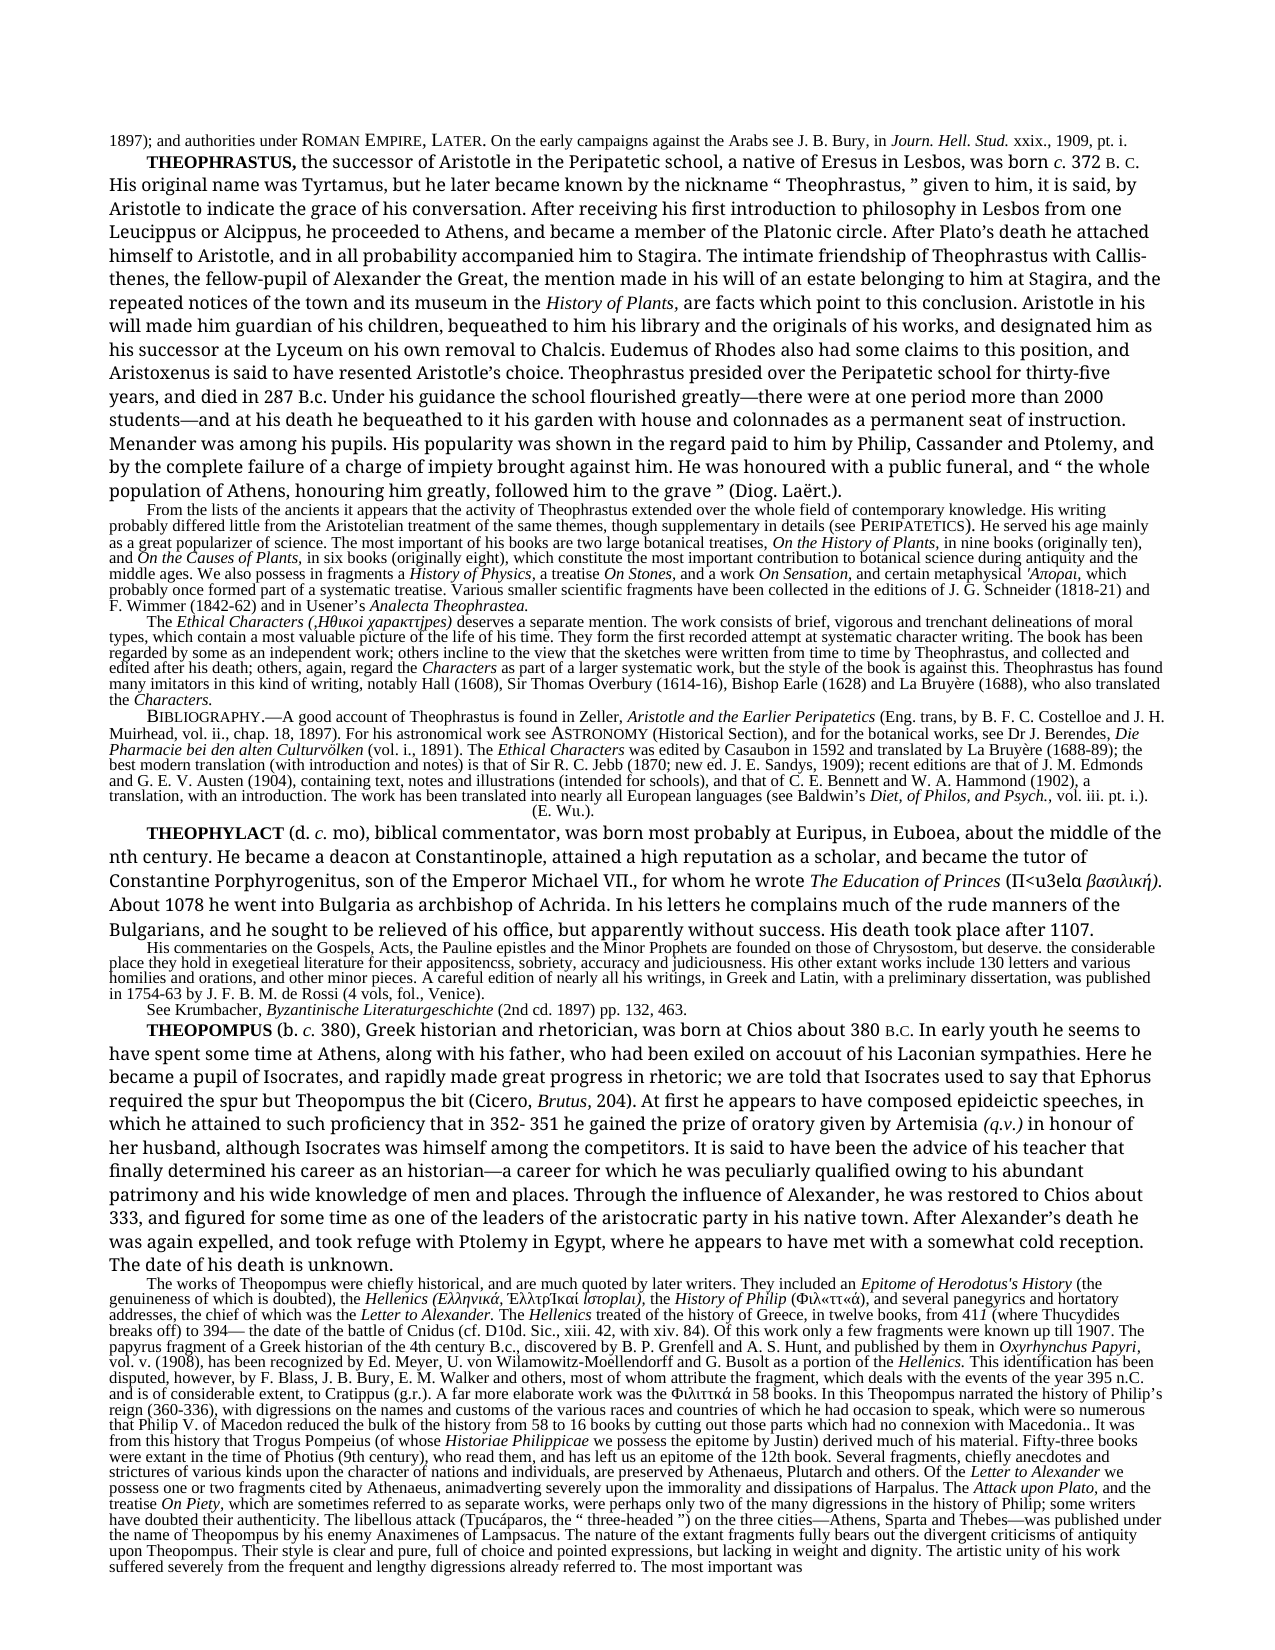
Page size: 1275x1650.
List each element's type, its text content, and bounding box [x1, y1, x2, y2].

text 1897); and authorities under Roman Empire, Later. On the early campaigns against the Arabs see J. B. Bury, in Journ. Hell. Stud. xxix., 1909, pt. i. [109, 133, 1165, 149]
text The works of Theopompus were chiefly historical, and are much quoted by later writers. They included an Epitome of Herodotus's History (the genuineness of which is doubted), the Hellenics (Ελληνικά, ΈλλτρΊκαί lστoplaι), the History of Philip (Φιλ«ττ«ά), and several panegyrics and hortatory addresses, the chief of which was the Letter to Alexander. The Hellenics treated of the history of Greece, in twelve books, from 411 (where Thucydides breaks off) to 394— the date of the battle of Cnidus (cf. D10d. Sic., xiii. 42, with xiv. 84). Of this work only a few fragments were known up till 1907. The papyrus fragment of a Greek historian of the 4th century B.c., discovered by B. P. Grenfell and A. S. Hunt, and published by them in Oxyrhynchus Papyri, vol. v. (1908), has been recognized by Ed. Meyer, U. von Wilamowitz-Moellendorff and G. Busolt as a portion of the Hellenics. This identification has been disputed, however, by F. Blass, J. B. Bury, E. Μ. Walker and others, most of whom attribute the fragment, which deals with the events of the year 395 n.C. and is of considerable extent, to Cratippus (g.r.). A far more elaborate work was the Φιλιττκά in 58 books. In this Theopompus narrated the history of Philip’s reign (360-336), with digressions on the names and customs of the various races and countries of which he had occasion to speak, which were so numerous that Philip V. of Macedon reduced the bulk of the history from 58 to 16 books by cutting out those parts which had no connexion with Macedonia.. It was from this history that Trogus Pompeius (of whose Historiae Philippicae we possess the epitome by Justin) derived much of his material. Fifty-three books were extant in the time of Photius (9th century), who read them, and has left us an epitome of the 12th book. Several fragments, chiefly anecdotes and strictures of various kinds upon the character of nations and individuals, are preserved by Athenaeus, Plutarch and others. Of the Letter to Alexander we possess one or two fragments cited by Athenaeus, animadverting severely upon the immorality and dissipations of Harpalus. The Attack upon Plato, and the treatise On Piety, which are sometimes referred to as separate works, were perhaps only two of the many digressions in the history of Philip; some writers have doubted their authenticity. The libellous attack (Tpucáparos, the “ three-headed ”) on the three cities—Athens, Sparta and Thebes—was published under the name of Theopompus by his enemy Anaximenes of Lampsacus. The nature of the extant fragments fully bears out the divergent criticisms of antiquity upon Theopompus. Their style is clear and pure, full of choice and pointed expressions, but lacking in weight and dignity. The artistic unity of his work suffered severely from the frequent and lengthy digressions already referred to. The most important was [109, 1277, 1165, 1576]
text The Ethical Characters (,Hθικoi χapaκττjpes) deserves a separate mention. The work consists of brief, vigorous and trenchant delineations of moral types, which contain a most valuable picture of the life of his time. They form the first recorded attempt at systematic character writing. The book has been regarded by some as an independent work; others incline to the view that the sketches were written from time to time by Theophrastus, and collected and edited after his death; others, again, regard the Characters as part of a larger systematic work, but the style of the book is against this. Theophrastus has found many imitators in this kind of writing, notably Hall (1608), Sir Thomas Overbury (1614-16), Bishop Earle (1628) and La Bruyère (1688), who also translated the Characters. [109, 614, 1165, 709]
text From the lists of the ancients it appears that the activity of Theophrastus extended over the whole field of contemporary knowledge. His writing probably differed little from the Aristotelian treatment of the same themes, though supplementary in details (see Peripatetics). He served his age mainly as a great popularizer of science. The most important of his books are two large botanical treatises, On the History of Plants, in nine books (originally ten), and On the Causes of Plants, in six books (originally eight), which constitute the most important contribution to botanical science during antiquity and the middle ages. We also possess in fragments a History of Physics, a treatise On Stones, and a work On Sensation, and certain metaphysical 'Aπορaι, which probably once formed part of a systematic treatise. Various smaller scientific fragments have been collected in the editions of J. G. Schneider (1818-21) and F. Wimmer (1842-62) and in Usener’s Analecta Theophrastea. [109, 503, 1165, 614]
text His commentaries on the Gospels, Acts, the Pauline epistles and the Minor Prophets are founded on those of Chrysostom, but deserve. the considerable place they hold in exegetieal literature for their appositencss, sobriety, accuracy and judiciousness. His other extant works include 130 letters and various homilies and orations, and other minor pieces. A careful edition of nearly all his writings, in Greek and Latin, with a preliminary dissertation, was published in 1754-63 by J. F. B. Μ. de Rossi (4 vols, fol., Venice). [109, 941, 1165, 1003]
text THEOPOMPUS (b. c. 380), Greek historian and rhetorician, was born at Chios about 380 b.c. In early youth he seems to have spent some time at Athens, along with his father, who had been exiled on accouut of his Laconian sympathies. Here he became a pupil of Isocrates, and rapidly made great progress in rhetoric; we are told that Isocrates used to say that Ephorus required the spur but Theopompus the bit (Cicero, Brutus, 204). At first he appears to have composed epideictic speeches, in which he attained to such proficiency that in 352- 351 he gained the prize of oratory given by Artemisia (q.v.) in honour of her husband, although Isocrates was himself among the competitors. It is said to have been the advice of his teacher that finally determined his career as an historian—a career for which he was peculiarly qualified owing to his abundant patrimony and his wide knowledge of men and places. Through the influence of Alexander, he was restored to Chios about 333, and figured for some time as one of the leaders of the aristocratic party in his native town. After Alexander’s death he was again expelled, and took refuge with Ptolemy in Egypt, where he appears to have met with a somewhat cold reception. The date of his death is unknown. [109, 1018, 1165, 1277]
text THEOPHRASTUS, the successor of Aristotle in the Peripatetic school, a native of Eresus in Lesbos, was born c. 372 b. c. His original name was Tyrtamus, but he later became known by the nickname “ Theophrastus, ” given to him, it is said, by Aristotle to indicate the grace of his conversation. After receiving his first introduction to philosophy in Lesbos from one Leucippus or Alcippus, he proceeded to Athens, and became a member of the Platonic circle. After Plato’s death he attached himself to Aristotle, and in all probability accompanied him to Stagira. The intimate friendship of Theophrastus with Callis- thenes, the fellow-pupil of Alexander the Great, the mention made in his will of an estate belonging to him at Stagira, and the repeated notices of the town and its museum in the History of Plants, are facts which point to this conclusion. Aristotle in his will made him guardian of his children, bequeathed to him his library and the originals of his works, and designated him as his successor at the Lyceum on his own removal to Chalcis. Eudemus of Rhodes also had some claims to this position, and Aristoxenus is said to have resented Aristotle’s choice. Theophrastus presided over the Peripatetic school for thirty-five years, and died in 287 B.c. Under his guidance the school flourished greatly—there were at one period more than 2000 students—and at his death he bequeathed to it his garden with house and colonnades as a permanent seat of instruction. Menander was among his pupils. His popularity was shown in the regard paid to him by Philip, Cassander and Ptolemy, and by the complete failure of a charge of impiety brought against him. He was honoured with a public funeral, and “ the whole population of Athens, honouring him greatly, followed him to the grave ” (Diog. Laërt.). [109, 149, 1165, 503]
text THEOPHYLACT (d. c. mo), biblical commentator, was born most probably at Euripus, in Euboea, about the middle of the nth century. He became a deacon at Constantinople, attained a high reputation as a scholar, and became the tutor of Constantine Porphyrogenitus, son of the Emperor Michael VΠ., for whom he wrote The Education of Princes (Π<u3elα βασιλική). About 1078 he went into Bulgaria as archbishop of Achrida. In his letters he complains much of the rude manners of the Bulgarians, and he sought to be relieved of his office, but apparently without success. His death took place after 1107. [109, 820, 1165, 941]
text Bibliography.—A good account of Theophrastus is found in Zeller, Aristotle and the Earlier Peripatetics (Eng. trans, by B. F. C. Costelloe and J. H. Muirhead, vol. ii., chap. 18, 1897). For his astronomical work see Astronomy (Historical Section), and for the botanical works, see Dr J. Berendes, Die Pharmacie bei den alten Culturvölken (vol. i., 1891). The Ethical Characters was edited by Casaubon in 1592 and translated by La Bruyère (1688-89); the best modern translation (with introduction and notes) is that of Sir R. C. Jebb (1870; new ed. J. E. Sandys, 1909); recent editions are that of J. Μ. Edmonds and G. E. V. Austen (1904), containing text, notes and illustrations (intended for schools), and that of C. E. Bennett and W. A. Hammond (1902), a translation, with an introduction. The work has been translated into nearly all European languages (see Baldwin’s Diet, of Philos, and Psych., vol. iii. pt. i.). (E. Wιι.). [109, 709, 1165, 820]
text See Krumbacher, Byzantinische Literaturgeschichte (2nd cd. 1897) pp. 132, 463. [109, 1003, 1165, 1018]
